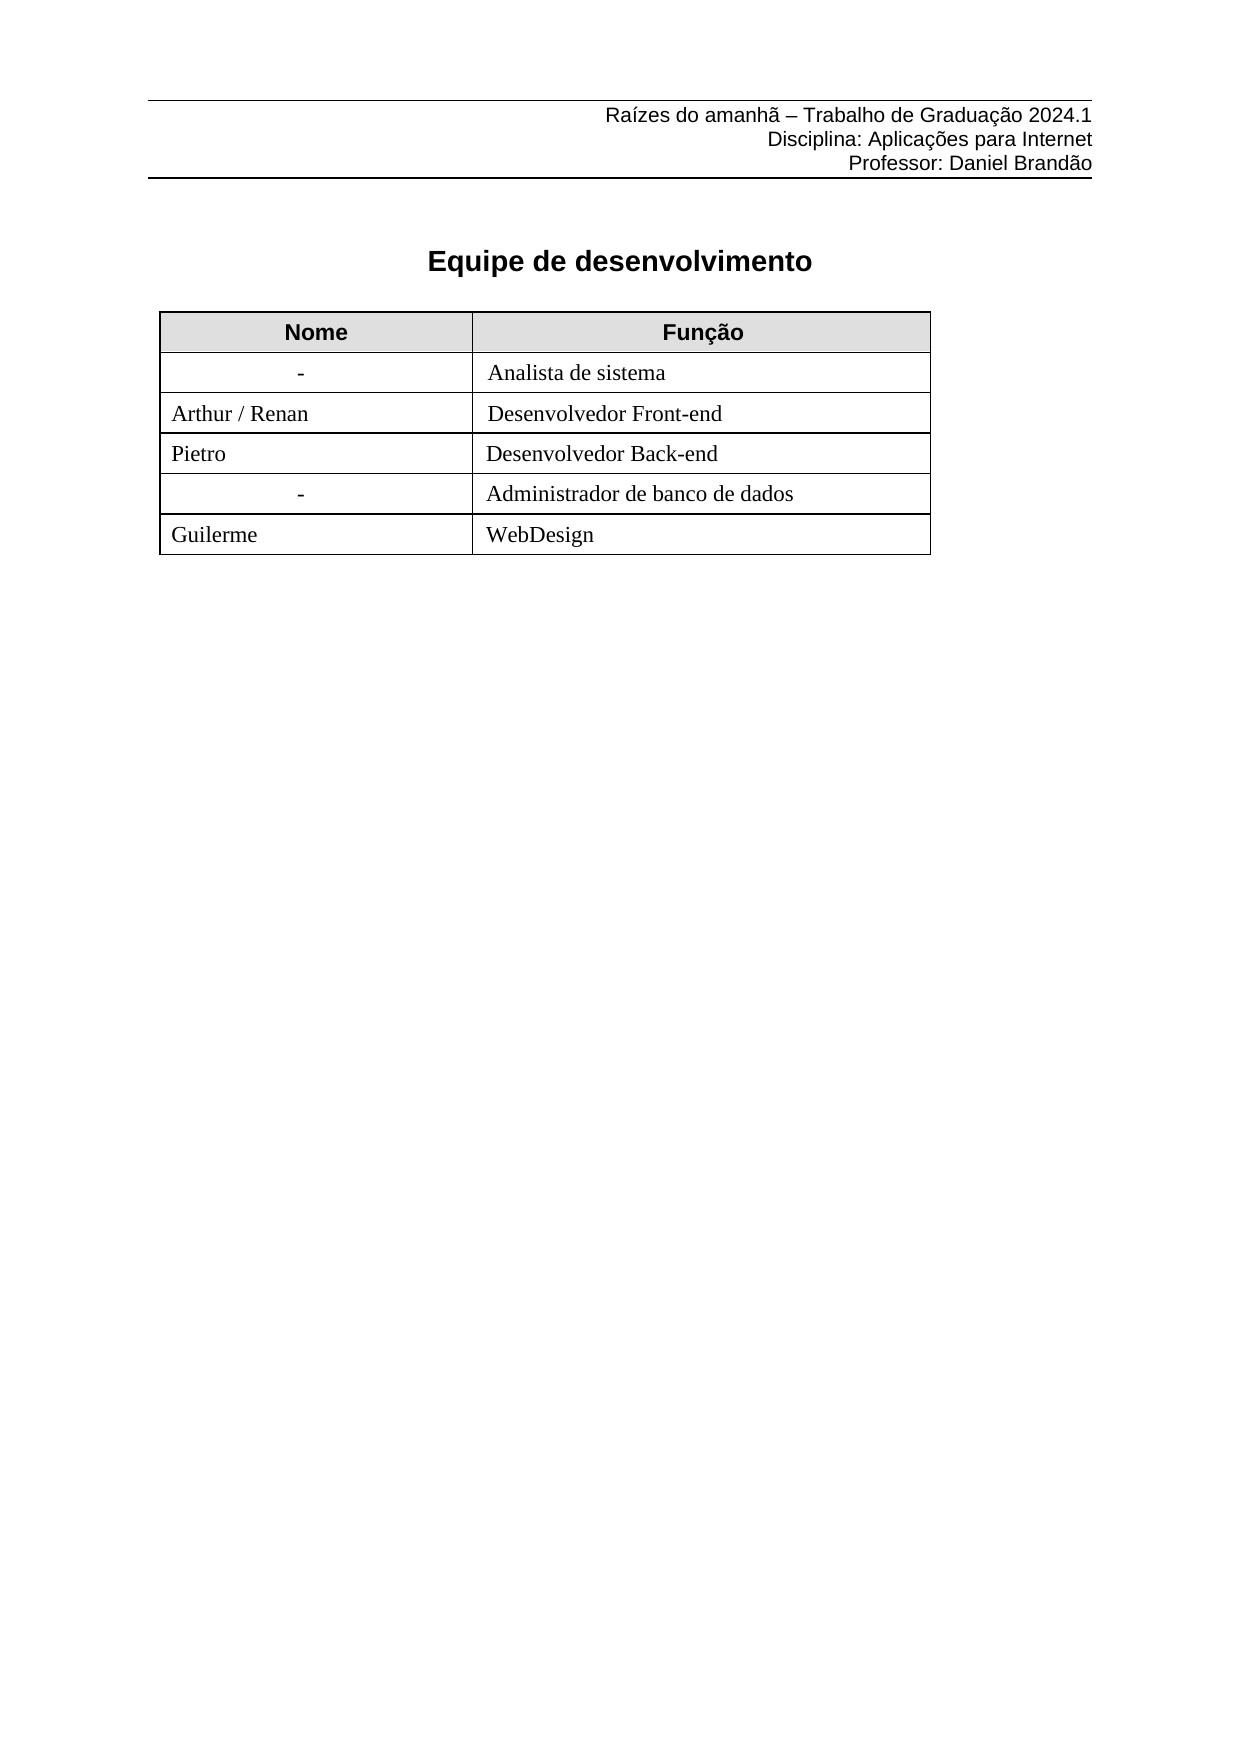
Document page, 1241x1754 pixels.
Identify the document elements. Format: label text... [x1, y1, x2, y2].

table_cell Arthur / Renan [161, 393, 472, 432]
table_cell - [161, 353, 472, 392]
table_header Função [473, 313, 930, 351]
table_cell Guilerme [161, 515, 472, 553]
table_cell WebDesign [473, 515, 930, 553]
text Equipe de desenvolvimento [148, 244, 1092, 277]
table_cell Administrador de banco de dados [473, 474, 930, 513]
table_cell Desenvolvedor Back-end [473, 434, 930, 473]
table_cell Analista de sistema [473, 353, 930, 392]
table_cell Pietro [161, 434, 472, 473]
table_cell - [161, 474, 472, 513]
table_header Nome [161, 313, 472, 351]
table_cell Desenvolvedor Front-end [473, 393, 930, 432]
